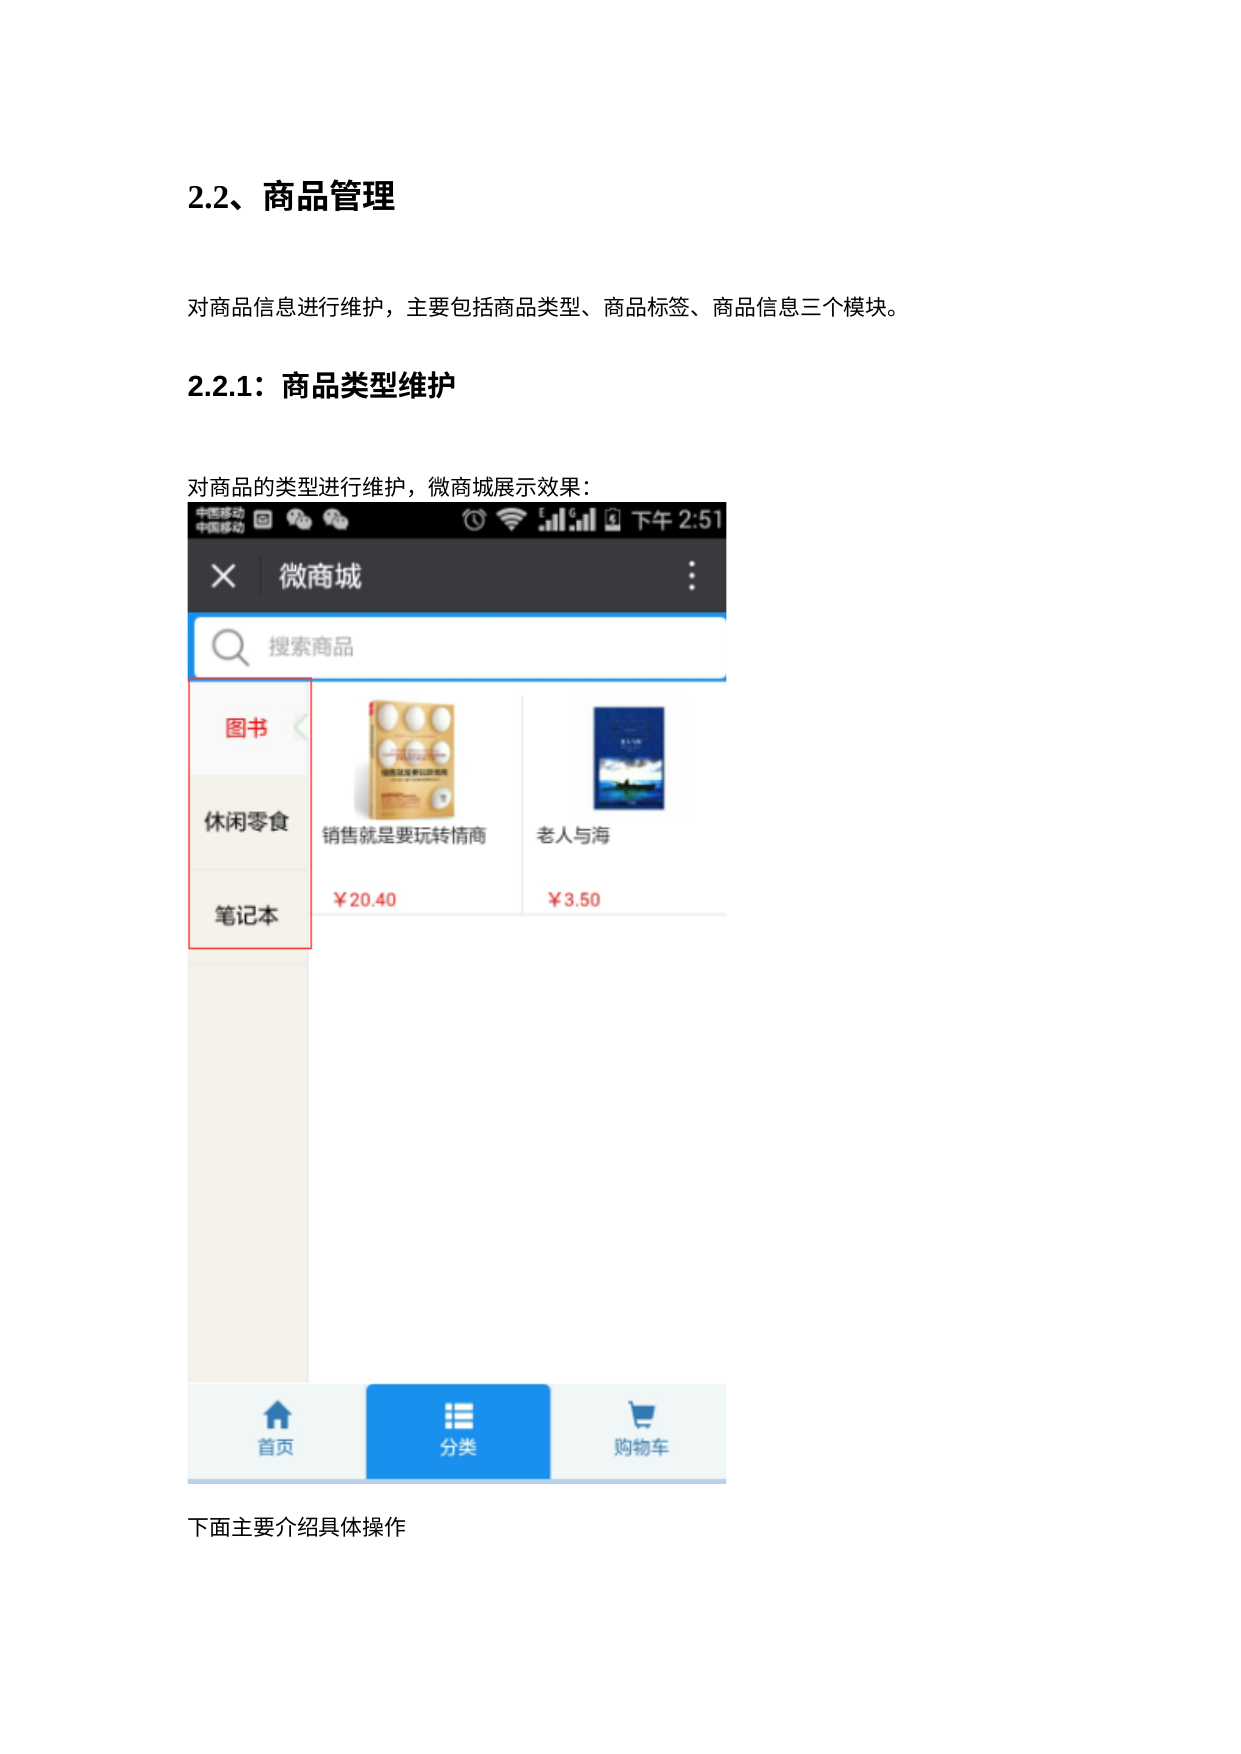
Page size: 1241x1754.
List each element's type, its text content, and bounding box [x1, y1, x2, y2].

text 对商品的类型进行维护，微商城展示效果： [187, 470, 1053, 502]
subtitle 2.2、商品管理 [187, 162, 1053, 227]
text 下面主要介绍具体操作 [187, 1510, 1053, 1542]
picture [187, 502, 727, 1484]
text 对商品信息进行维护，主要包括商品类型、商品标签、商品信息三个模块。 [187, 289, 1053, 322]
subtitle 2.2.1：商品类型维护 [187, 351, 1053, 416]
